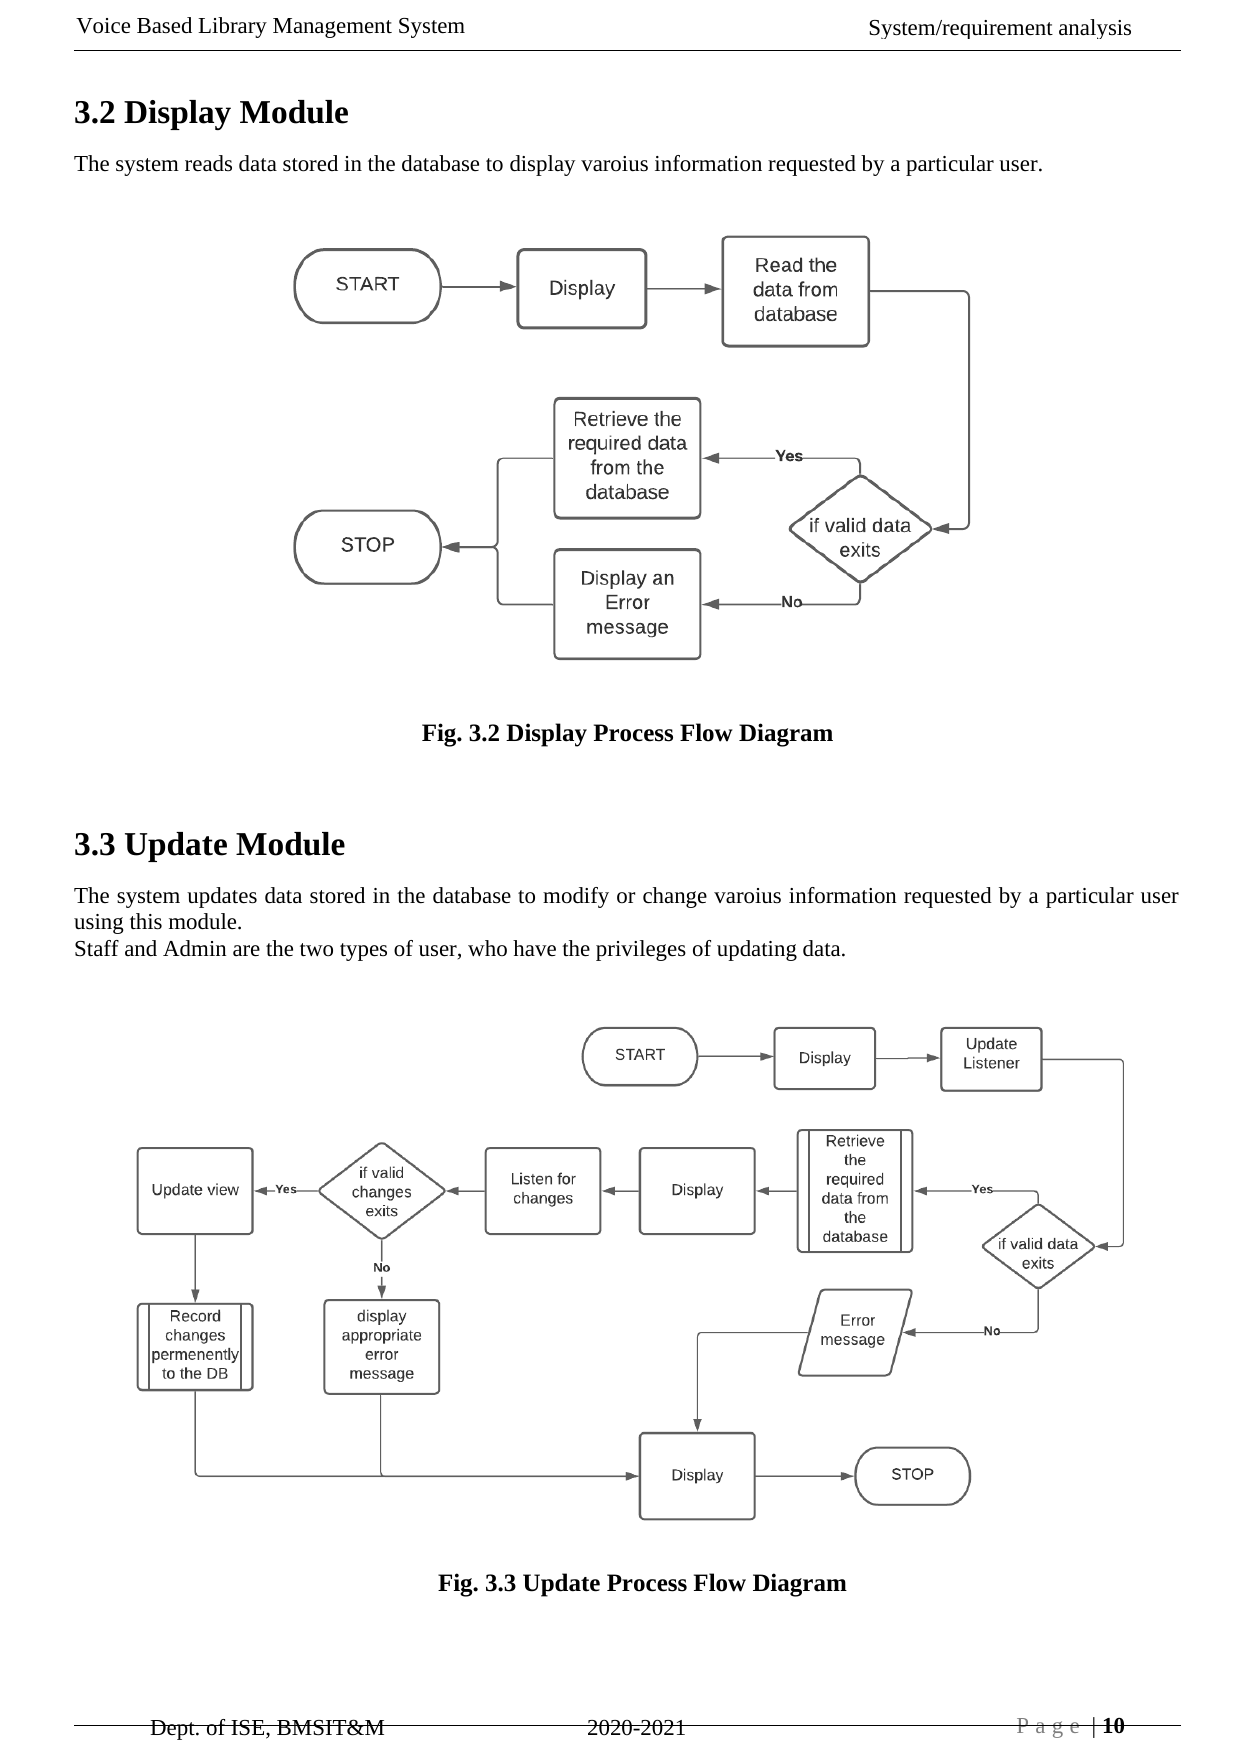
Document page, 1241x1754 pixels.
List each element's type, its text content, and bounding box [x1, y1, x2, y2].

text 3.3 Update Module [74, 824, 1181, 862]
text 3.2 Display Module [74, 92, 1181, 131]
text Fig. 3.3 Update Process Flow Diagram [74, 1568, 1181, 1597]
list Staff and Admin are the two types of user, who have the privileges of updating data. [74, 935, 1181, 961]
picture [241, 195, 1014, 700]
picture [73, 987, 1182, 1559]
list The system updates data stored in the database to modify or change varoius information requested by a particular user using this module. [74, 882, 1181, 935]
text The system reads data stored in the database to display varoius information requested by a particular user. [74, 150, 1181, 177]
text Fig. 3.2 Display Process Flow Diagram [74, 718, 1181, 747]
